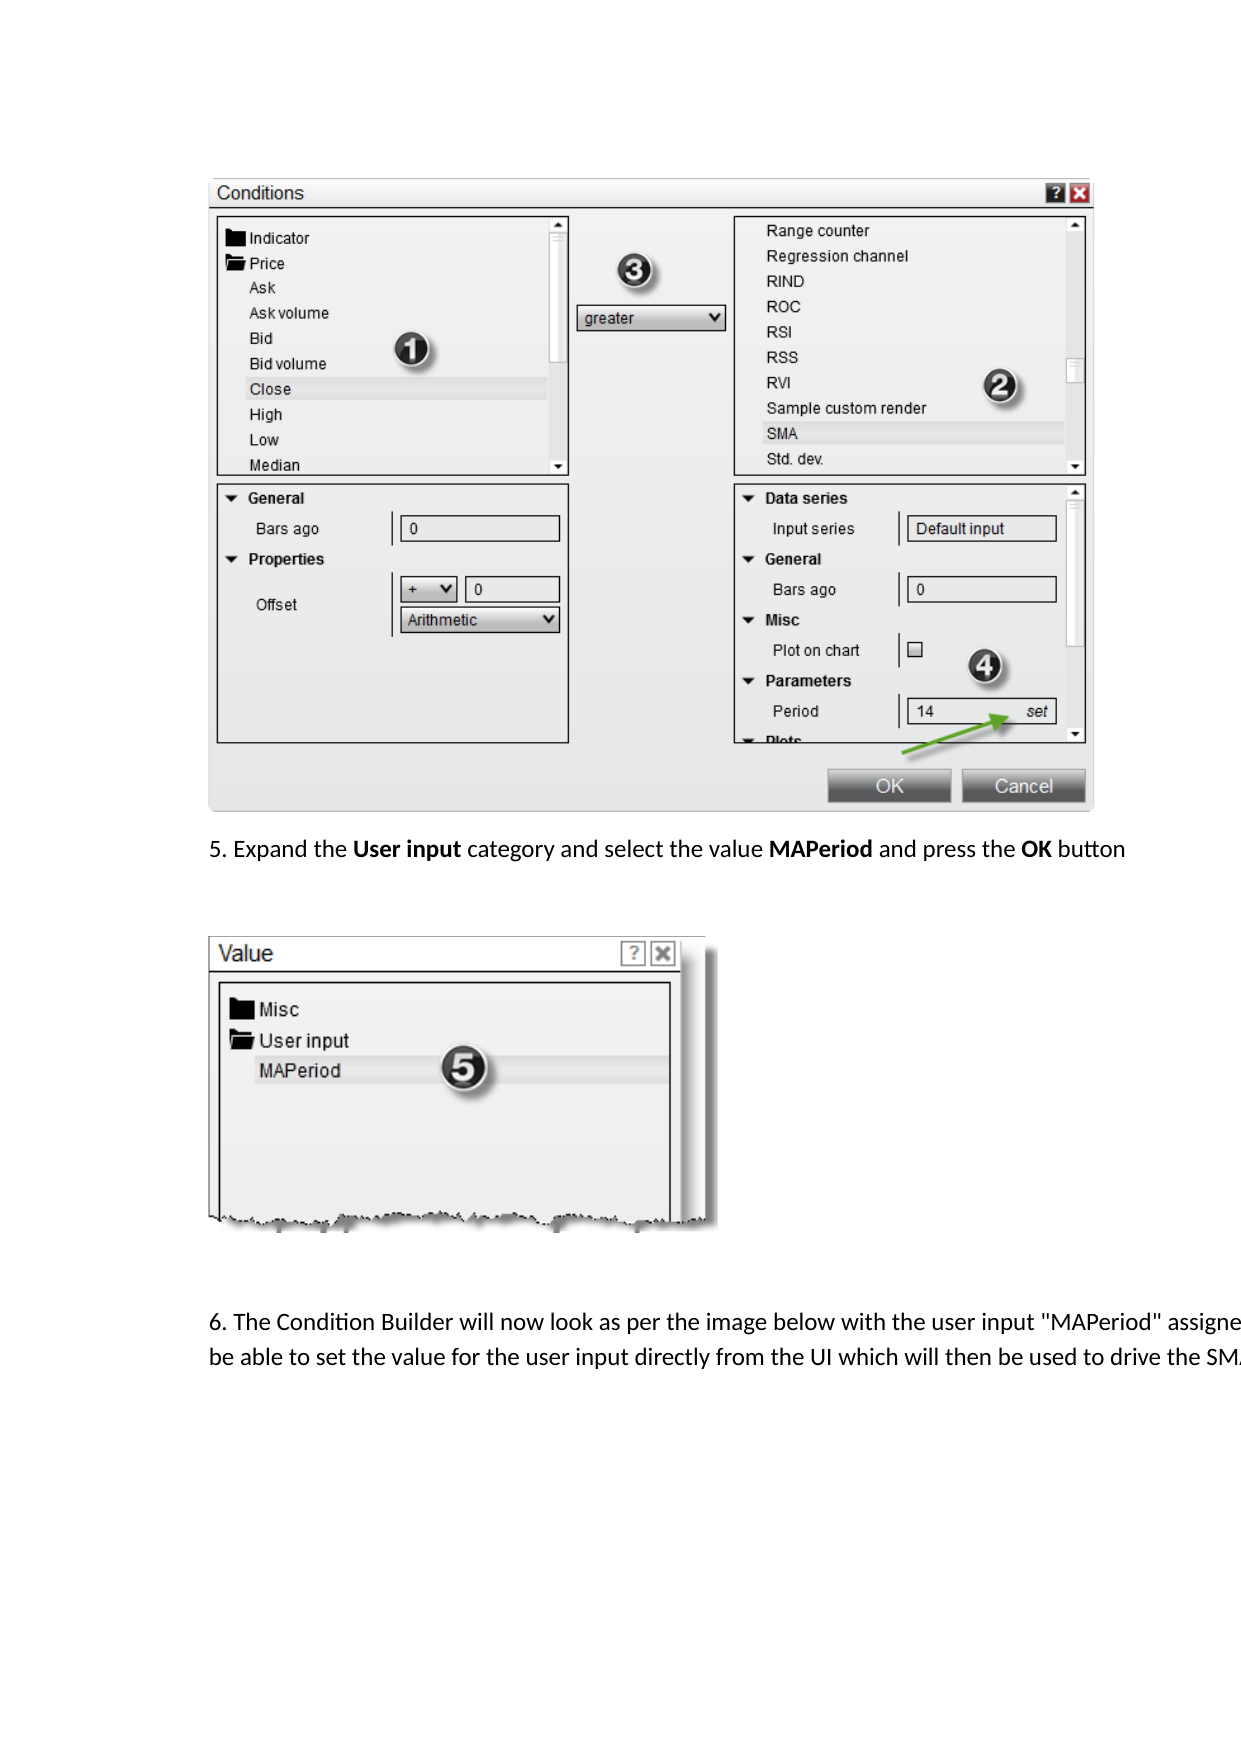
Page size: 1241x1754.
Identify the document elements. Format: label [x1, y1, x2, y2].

picture [208, 178, 1095, 812]
table_header [177, 148, 1240, 1475]
picture [208, 936, 718, 1233]
